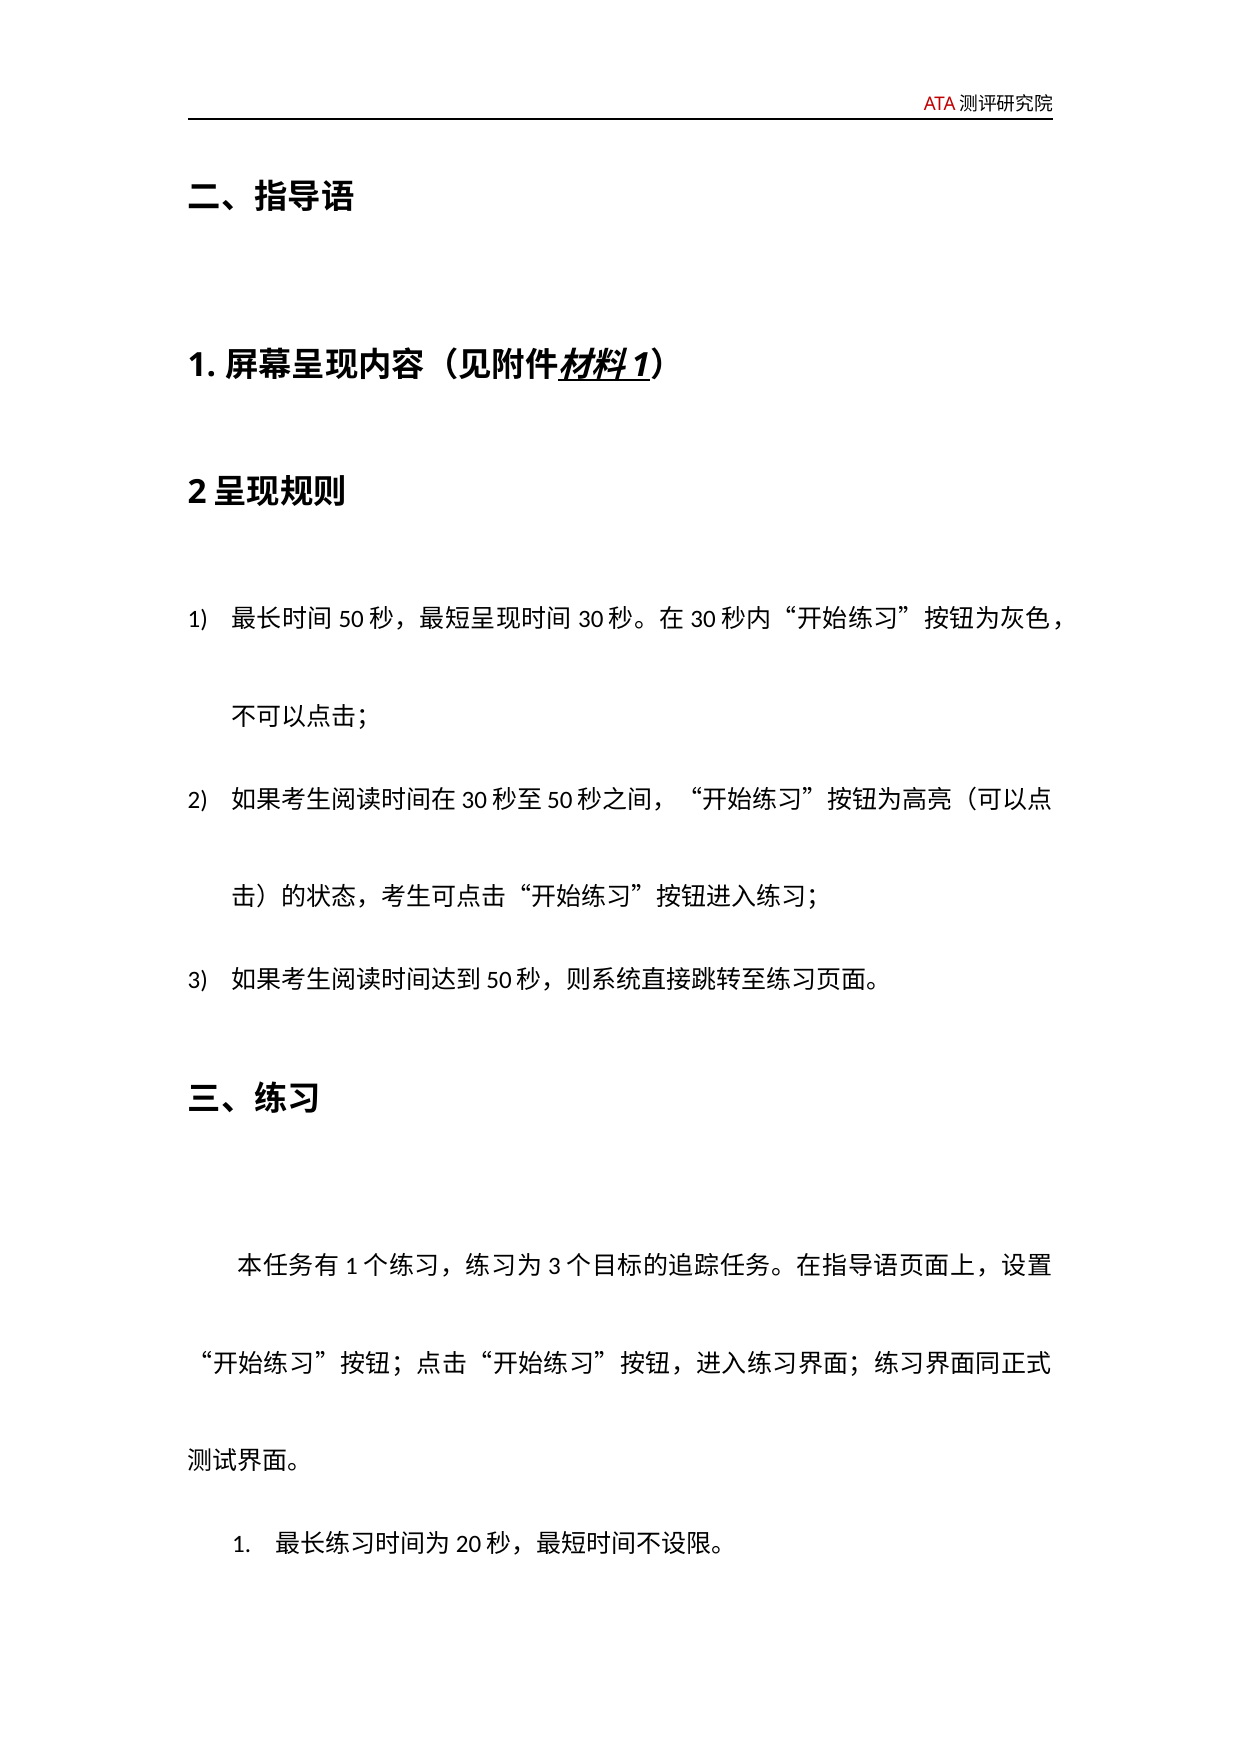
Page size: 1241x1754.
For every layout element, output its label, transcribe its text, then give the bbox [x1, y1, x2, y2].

subtitle 2呈现规则 [187, 457, 1053, 522]
list 如果考生阅读时间达到50秒，则系统直接跳转至练习页面。 [187, 945, 1053, 1010]
text 本任务有1个练习，练习为3个目标的追踪任务。在指导语页面上，设置“开始练习”按钮；点击“开始练习”按钮，进入练习界面；练习界面同正式测试界面。 [187, 1231, 1053, 1491]
list 最长练习时间为20秒，最短时间不设限。 [232, 1509, 1053, 1574]
list 如果考生阅读时间在30秒至50秒之间，“开始练习”按钮为高亮（可以点击）的状态，考生可点击“开始练习”按钮进入练习； [187, 765, 1053, 927]
subtitle 1. 屏幕呈现内容（见附件材料1） [187, 329, 1053, 394]
subtitle 三、练习 [187, 1064, 1053, 1129]
subtitle 二、指导语 [187, 162, 1053, 227]
list 最长时间50秒，最短呈现时间30秒。在30秒内“开始练习”按钮为灰色，不可以点击； [187, 584, 1053, 747]
